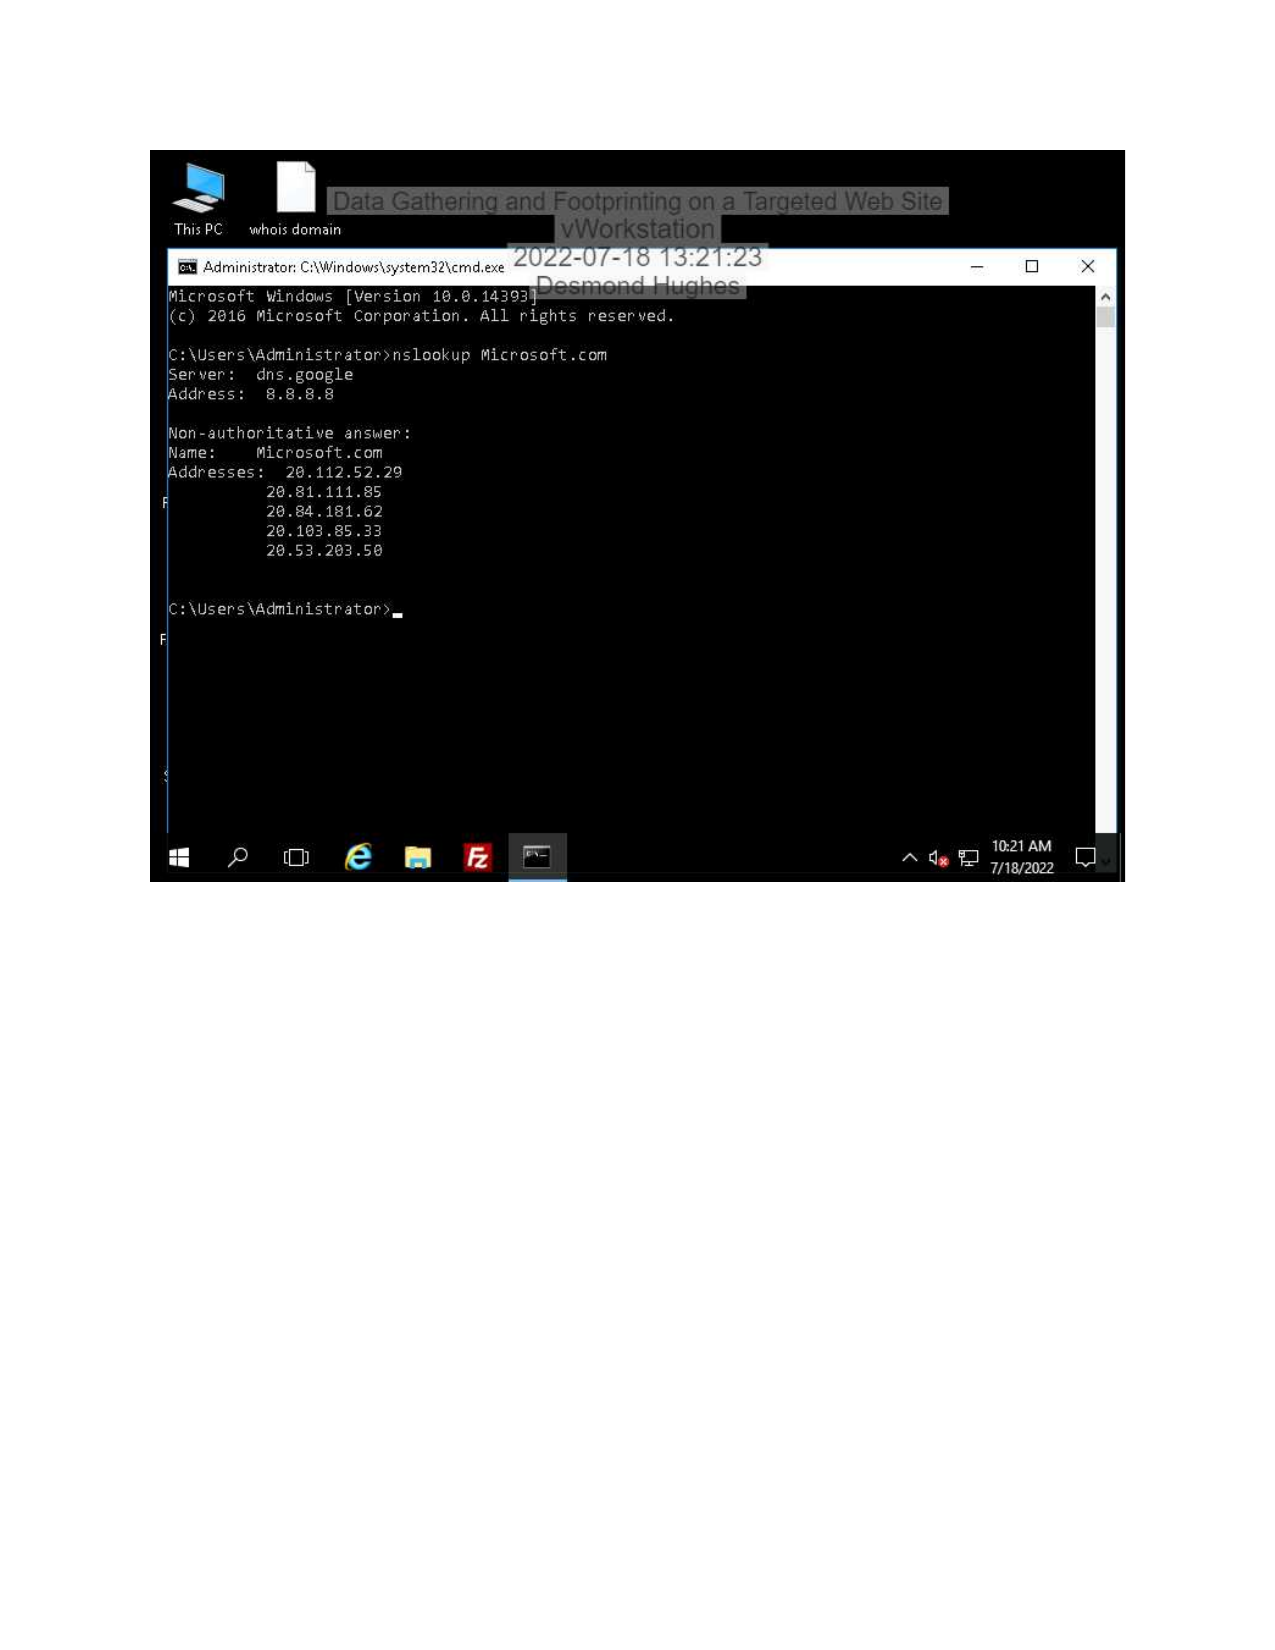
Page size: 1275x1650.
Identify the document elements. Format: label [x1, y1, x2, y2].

picture [150, 150, 1125, 882]
